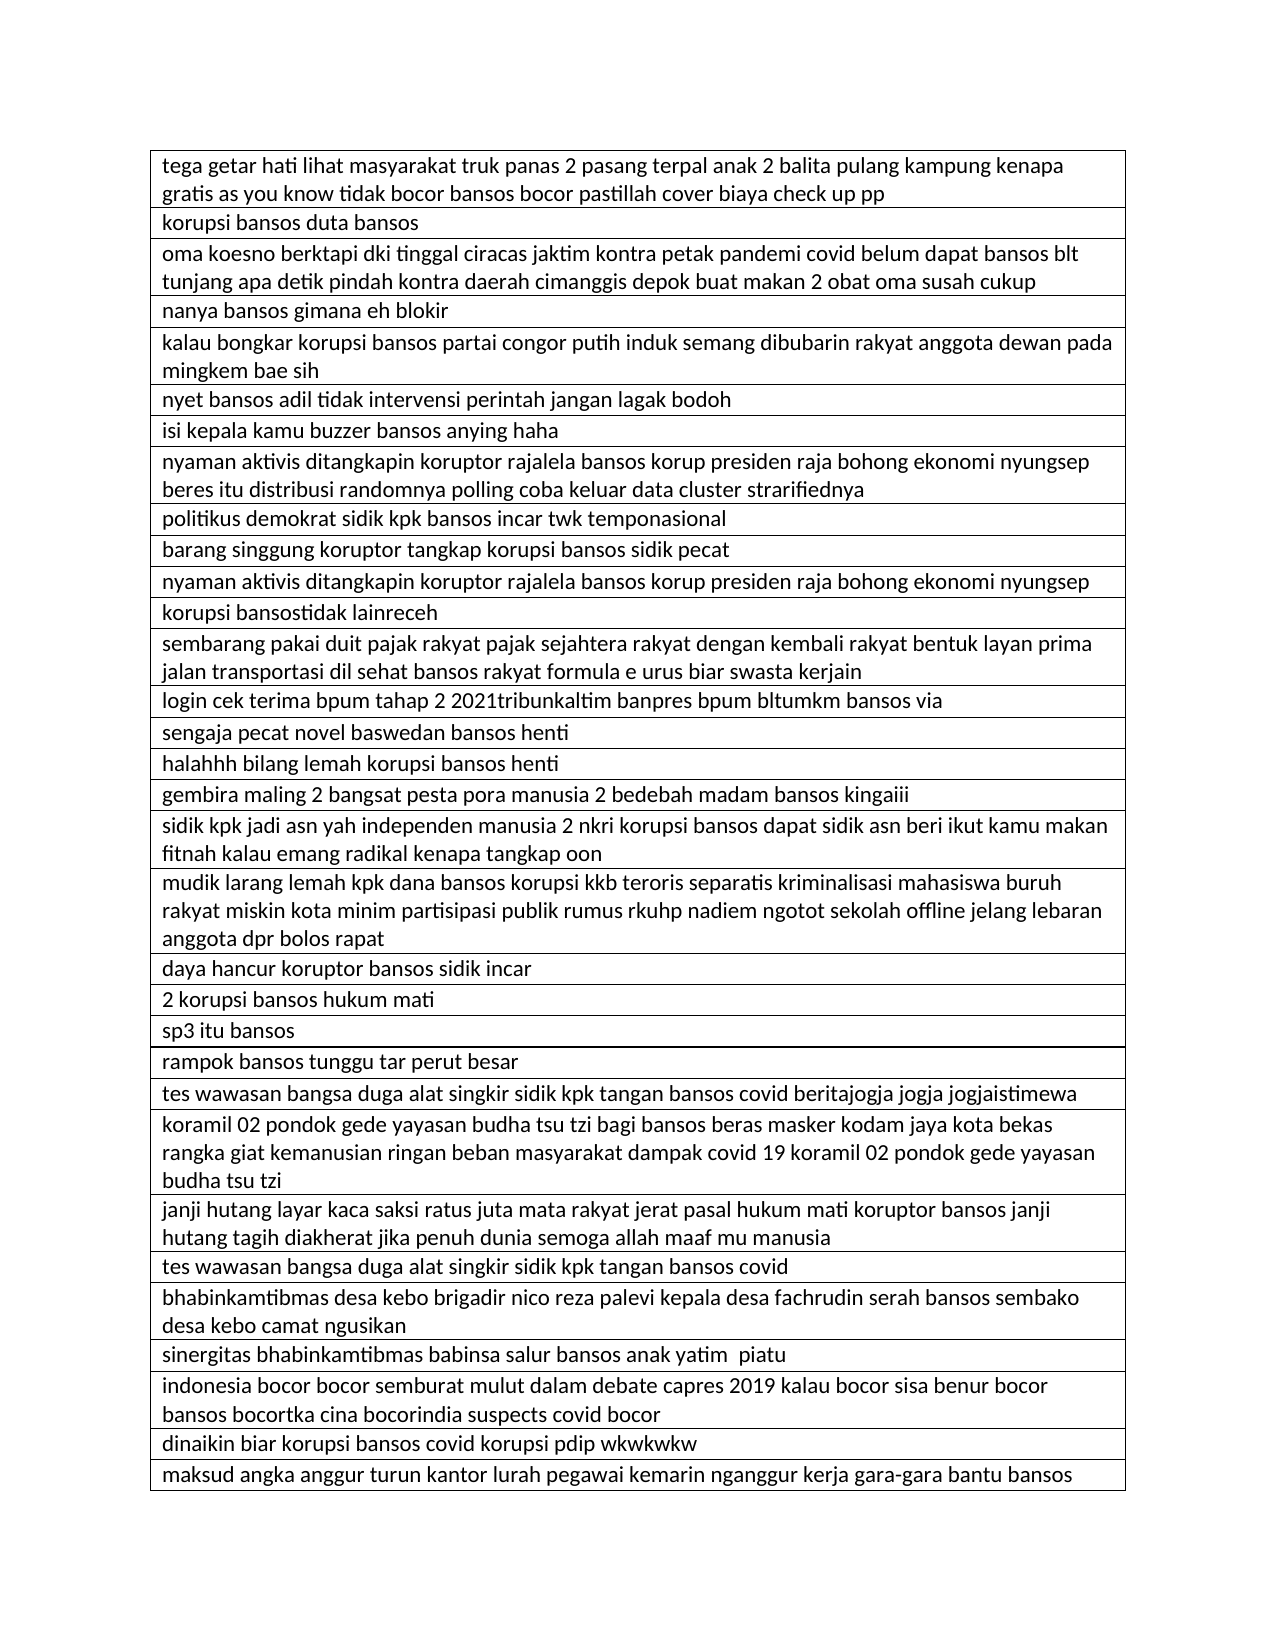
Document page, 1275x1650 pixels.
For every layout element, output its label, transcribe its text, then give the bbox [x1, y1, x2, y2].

table_cell koramil 02 pondok gede yayasan budha tsu tzi bagi bansos beras masker kodam jaya kota bekas rangka giat kemanusian ringan beban masyarakat dampak covid 19 koramil 02 pondok gede yayasan budha tsu tzi [151, 1110, 1125, 1194]
table_cell login cek terima bpum tahap 2 2021tribunkaltim banpres bpum bltumkm bansos via [151, 686, 1125, 717]
table_cell sinergitas bhabinkamtibmas babinsa salur bansos anak yatim piatu [151, 1340, 1125, 1371]
table_cell oma koesno berktapi dki tinggal ciracas jaktim kontra petak pandemi covid belum dapat bansos blt tunjang apa detik pindah kontra daerah cimanggis depok buat makan 2 obat oma susah cukup [151, 239, 1125, 295]
table_cell bhabinkamtibmas desa kebo brigadir nico reza palevi kepala desa fachrudin serah bansos sembako desa kebo camat ngusikan [151, 1283, 1125, 1339]
table_cell indonesia bocor bocor semburat mulut dalam debate capres 2019 kalau bocor sisa benur bocor bansos bocortka cina bocorindia suspects covid bocor [151, 1372, 1125, 1428]
table_cell korupsi bansostidak lainreceh [151, 598, 1125, 628]
table_cell tega getar hati lihat masyarakat truk panas 2 pasang terpal anak 2 balita pulang kampung kenapa gratis as you know tidak bocor bansos bocor pastillah cover biaya check up pp [151, 151, 1125, 207]
table_cell nyet bansos adil tidak intervensi perintah jangan lagak bodoh [151, 385, 1125, 415]
table_cell sengaja pecat novel baswedan bansos henti [151, 718, 1125, 748]
table_cell rampok bansos tunggu tar perut besar [151, 1048, 1125, 1078]
table_cell isi kepala kamu buzzer bansos anying haha [151, 416, 1125, 446]
table_cell mudik larang lemah kpk dana bansos korupsi kkb teroris separatis kriminalisasi mahasiswa buruh rakyat miskin kota minim partisipasi publik rumus rkuhp nadiem ngotot sekolah offline jelang lebaran anggota dpr bolos rapat [151, 869, 1125, 953]
table_cell gembira maling 2 bangsat pesta pora manusia 2 bedebah madam bansos kingaiii [151, 780, 1125, 810]
table_cell janji hutang layar kaca saksi ratus juta mata rakyat jerat pasal hukum mati koruptor bansos janji hutang tagih diakherat jika penuh dunia semoga allah maaf mu manusia [151, 1195, 1125, 1251]
table_cell nanya bansos gimana eh blokir [151, 296, 1125, 327]
table_cell politikus demokrat sidik kpk bansos incar twk temponasional [151, 504, 1125, 534]
table_cell nyaman aktivis ditangkapin koruptor rajalela bansos korup presiden raja bohong ekonomi nyungsep [151, 567, 1125, 597]
table_cell dinaikin biar korupsi bansos covid korupsi pdip wkwkwkw [151, 1429, 1125, 1459]
table_cell sidik kpk jadi asn yah independen manusia 2 nkri korupsi bansos dapat sidik asn beri ikut kamu makan fitnah kalau emang radikal kenapa tangkap oon [151, 811, 1125, 867]
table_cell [151, 1460, 1125, 1490]
table_cell tes wawasan bangsa duga alat singkir sidik kpk tangan bansos covid [151, 1252, 1125, 1282]
table_cell daya hancur koruptor bansos sidik incar [151, 954, 1125, 984]
table_cell sp3 itu bansos [151, 1016, 1125, 1046]
table_cell korupsi bansos duta bansos [151, 208, 1125, 238]
table_cell nyaman aktivis ditangkapin koruptor rajalela bansos korup presiden raja bohong ekonomi nyungsep beres itu distribusi randomnya polling coba keluar data cluster strarifiednya [151, 447, 1125, 503]
table_cell barang singgung koruptor tangkap korupsi bansos sidik pecat [151, 536, 1125, 566]
table_cell tes wawasan bangsa duga alat singkir sidik kpk tangan bansos covid beritajogja jogja jogjaistimewa [151, 1079, 1125, 1109]
table_cell sembarang pakai duit pajak rakyat pajak sejahtera rakyat dengan kembali rakyat bentuk layan prima jalan transportasi dil sehat bansos rakyat formula e urus biar swasta kerjain [151, 629, 1125, 685]
table_cell kalau bongkar korupsi bansos partai congor putih induk semang dibubarin rakyat anggota dewan pada mingkem bae sih [151, 328, 1125, 384]
table_cell 2 korupsi bansos hukum mati [151, 985, 1125, 1015]
table_cell halahhh bilang lemah korupsi bansos henti [151, 749, 1125, 779]
